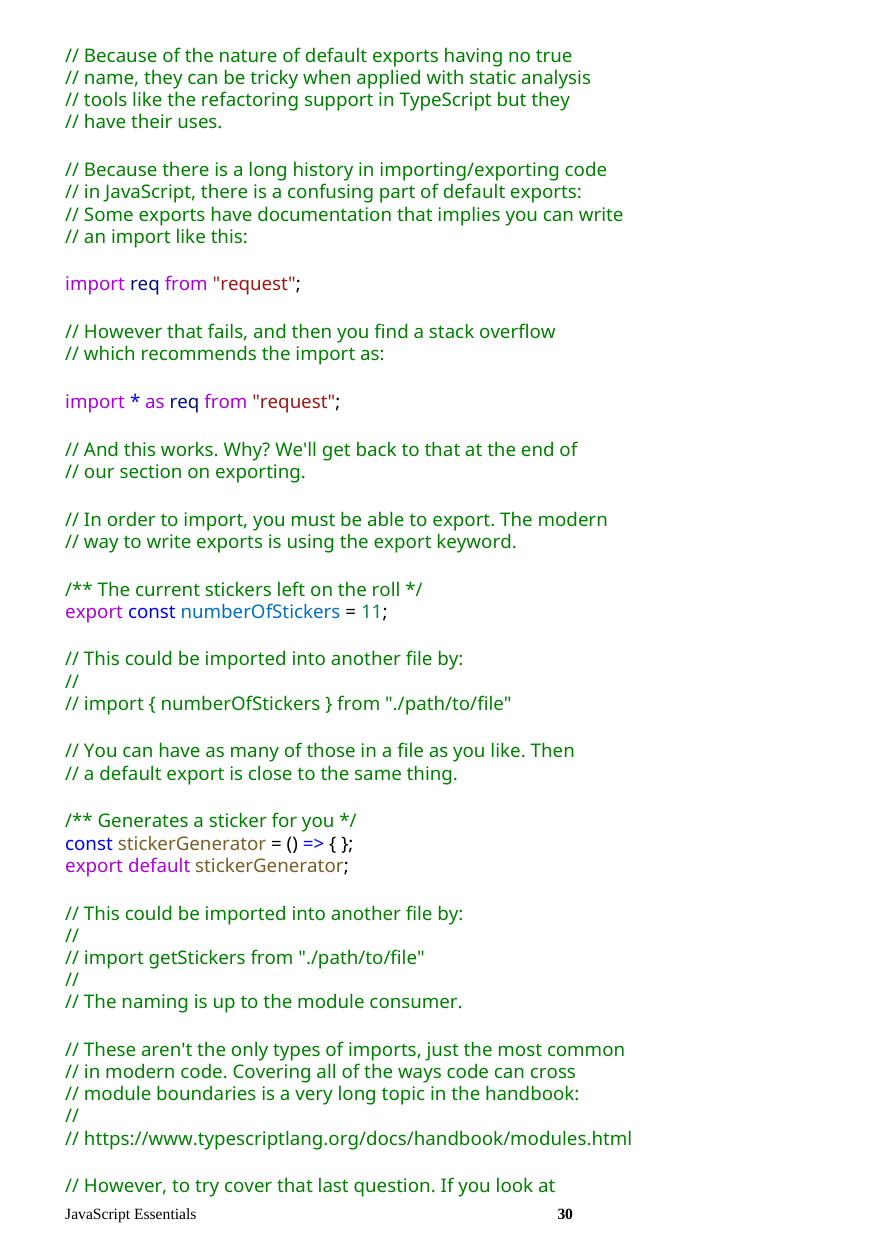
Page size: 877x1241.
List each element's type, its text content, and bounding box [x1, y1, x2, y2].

text // However, to try cover that last question. If you look at [65, 1175, 859, 1197]
text // However that fails, and then you find a stack overflow [65, 321, 859, 343]
text // have their uses. [65, 111, 859, 133]
text // [65, 924, 859, 947]
text // module boundaries is a very long topic in the handbook: [65, 1083, 859, 1105]
text /** The current stickers left on the roll */ [65, 578, 859, 600]
text const stickerGenerator = () => { }; [65, 832, 859, 854]
text // Some exports have documentation that implies you can write [65, 203, 859, 225]
text // In order to import, you must be able to export. The modern [65, 508, 859, 531]
text export default stickerGenerator; [65, 854, 859, 877]
text // This could be imported into another file by: [65, 648, 859, 670]
text // our section on exporting. [65, 461, 859, 483]
text // You can have as many of those in a file as you like. Then [65, 740, 859, 762]
text // Because of the nature of default exports having no true [65, 44, 859, 67]
text // a default export is close to the same thing. [65, 762, 859, 784]
text // way to write exports is using the export keyword. [65, 531, 859, 553]
text /** Generates a sticker for you */ [65, 810, 859, 832]
text export const numberOfStickers = 11; [65, 600, 859, 623]
text // which recommends the import as: [65, 343, 859, 365]
text // import getStickers from "./path/to/file" [65, 947, 859, 969]
text // https://www.typescriptlang.org/docs/handbook/modules.html [65, 1127, 859, 1149]
text // This could be imported into another file by: [65, 902, 859, 924]
text import req from "request"; [65, 273, 859, 295]
text // [65, 1105, 859, 1127]
text // in JavaScript, there is a confusing part of default exports: [65, 181, 859, 203]
text // an import like this: [65, 225, 859, 248]
text // And this works. Why? We'll get back to that at the end of [65, 438, 859, 461]
text // [65, 969, 859, 991]
text import * as req from "request"; [65, 391, 859, 413]
text // [65, 670, 859, 692]
text // import { numberOfStickers } from "./path/to/file" [65, 692, 859, 715]
text // name, they can be tricky when applied with static analysis [65, 67, 859, 89]
text // in modern code. Covering all of the ways code can cross [65, 1061, 859, 1083]
text // These aren't the only types of imports, just the most common [65, 1039, 859, 1061]
text // Because there is a long history in importing/exporting code [65, 159, 859, 181]
text // tools like the refactoring support in TypeScript but they [65, 89, 859, 111]
text // The naming is up to the module consumer. [65, 991, 859, 1013]
